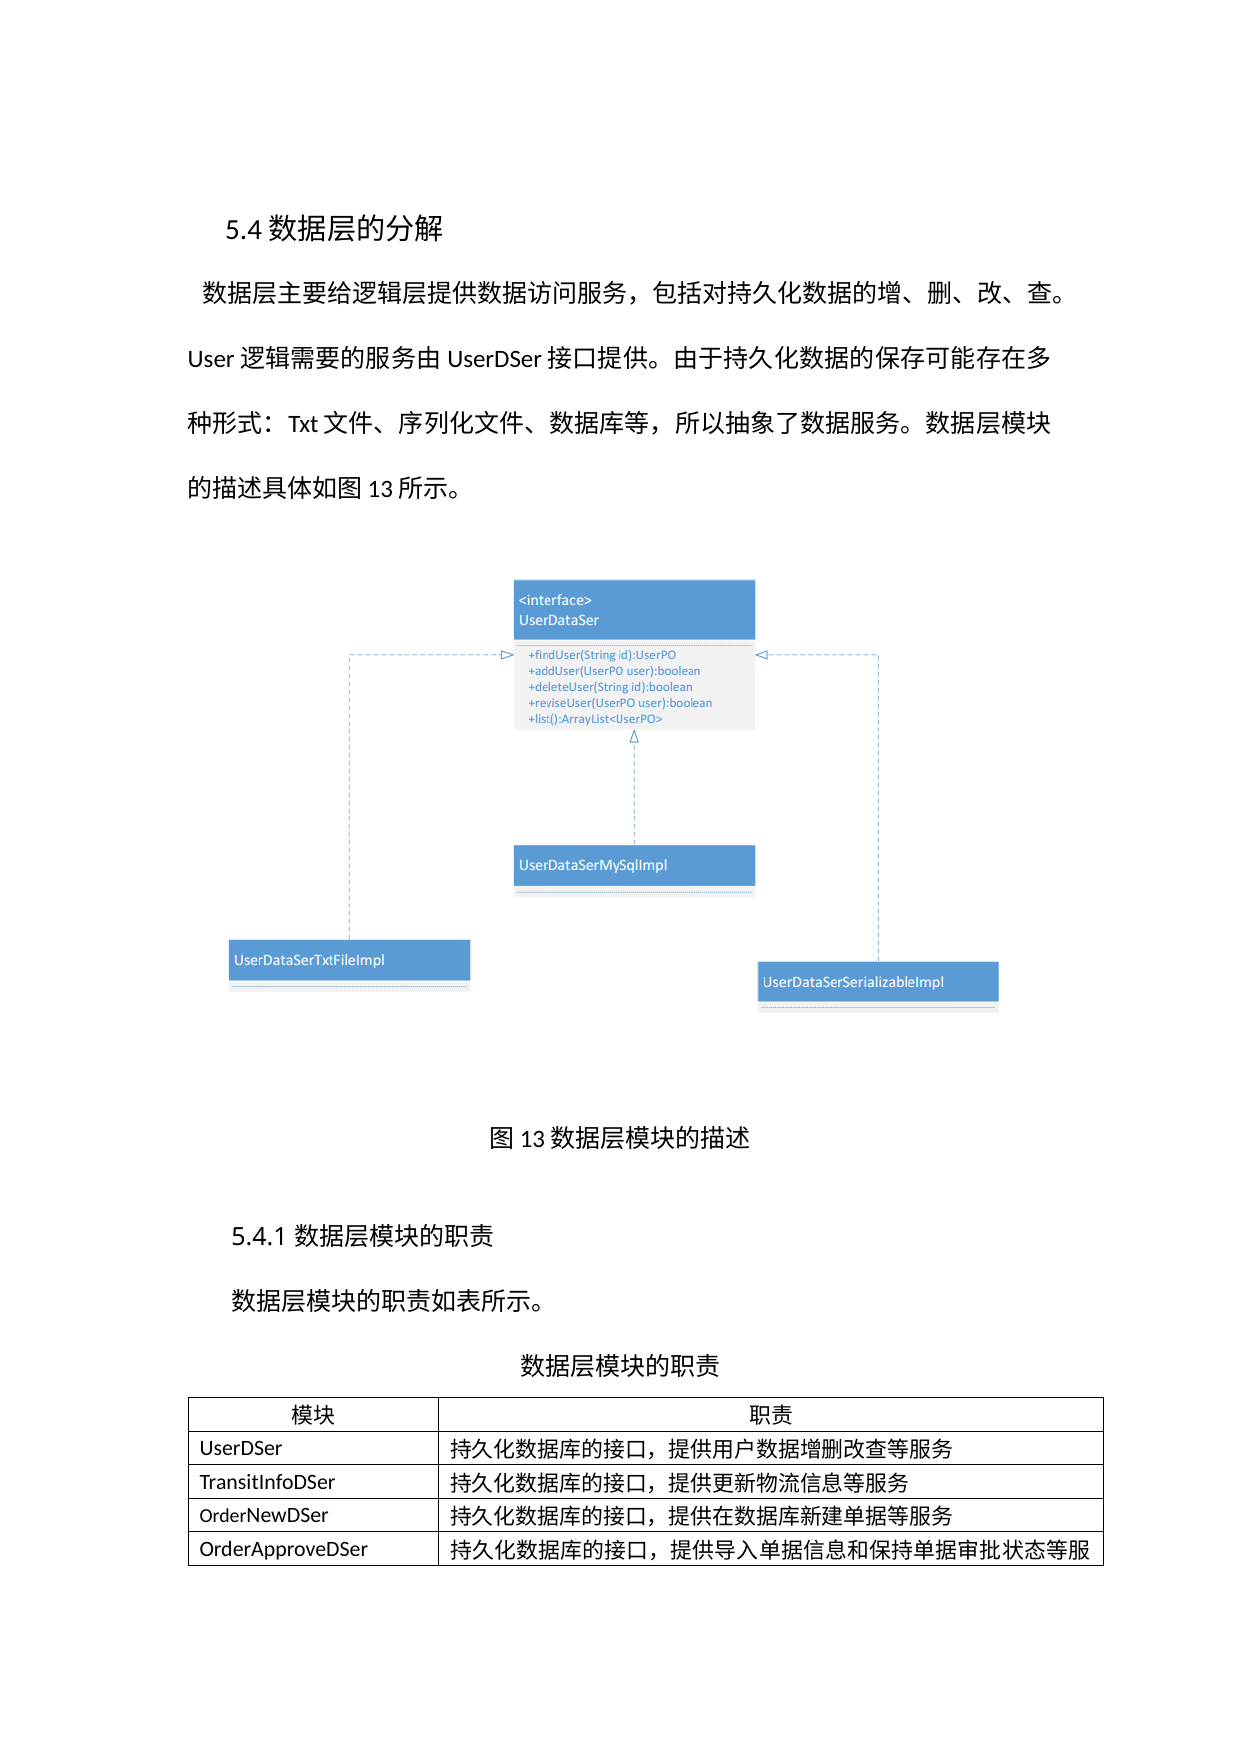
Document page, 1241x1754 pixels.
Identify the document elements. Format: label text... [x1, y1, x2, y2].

table_cell OrderNewDSer [189, 1499, 438, 1531]
table_cell 持久化数据库的接口，提供更新物流信息等服务 [439, 1465, 1103, 1498]
table_cell 持久化数据库的接口，提供在数据库新建单据等服务 [439, 1499, 1103, 1531]
picture [187, 552, 1053, 1081]
text 数据层模块的职责如表所示。 [187, 1267, 1053, 1332]
text 数据层模块的职责 [187, 1332, 1053, 1397]
table_header 职责 [439, 1398, 1103, 1431]
table_cell UserDSer [189, 1432, 438, 1464]
list 5.4 数据层的分解 [225, 194, 1053, 259]
table_cell TransitInfoDSer [189, 1465, 438, 1498]
text 图13 数据层模块的描述 [187, 1104, 1053, 1169]
text 数据层主要给逻辑层提供数据访问服务，包括对持久化数据的增、删、改、查。User逻辑需要的服务由UserDSer接口提供。由于持久化数据的保存可能存在多种形式：Txt文件、序列化文件、数据库等，所以抽象了数据服务。数据层模块的描述具体如图13所示。 [187, 259, 1053, 519]
table_cell 持久化数据库的接口，提供用户数据增删改查等服务 [439, 1432, 1103, 1464]
table_cell OrderApproveDSer [189, 1532, 438, 1565]
table_header 模块 [189, 1398, 438, 1431]
table_cell 持久化数据库的接口，提供导入单据信息和保持单据审批状态等服务 [439, 1532, 1103, 1565]
text 5.4.1 数据层模块的职责 [187, 1202, 1053, 1267]
